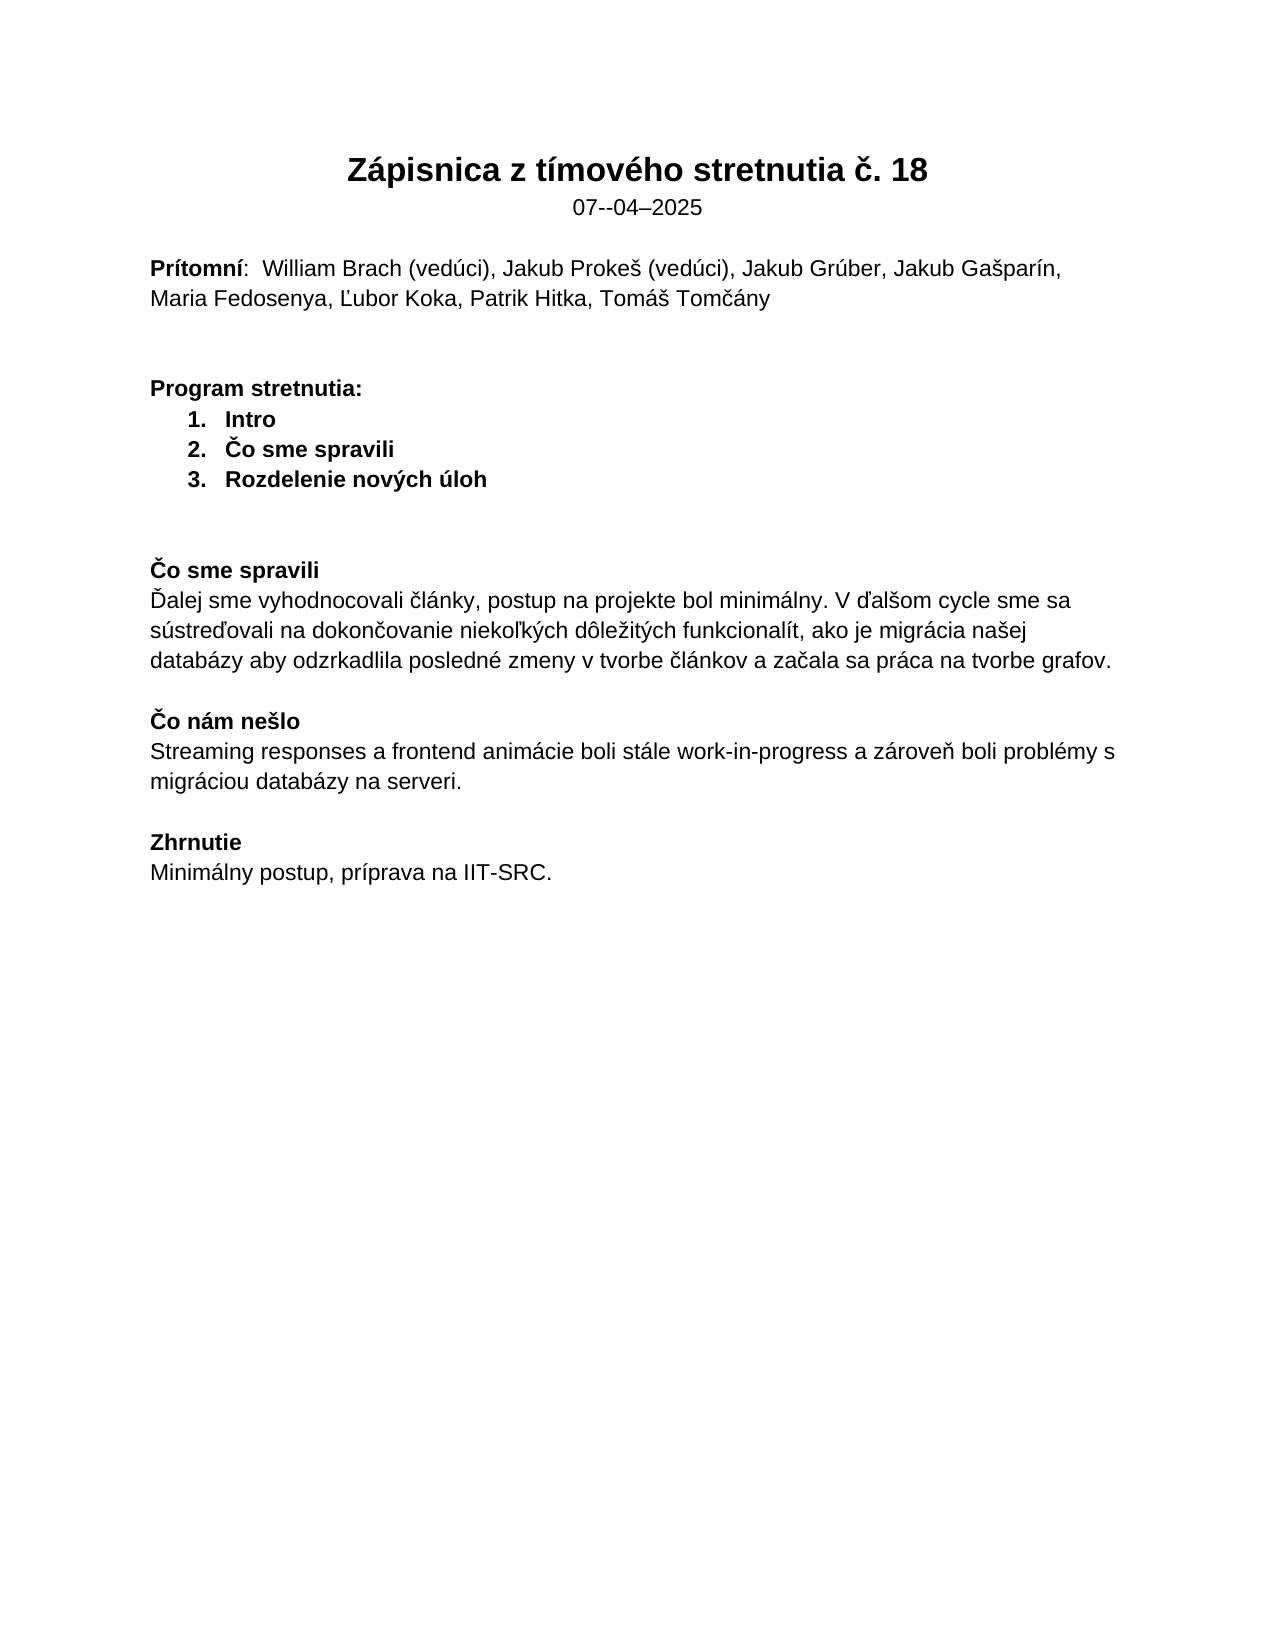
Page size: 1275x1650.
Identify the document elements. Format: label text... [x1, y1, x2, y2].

list Intro [187, 406, 1125, 432]
text Zápisnica z tímového stretnutia č. 18 [150, 150, 1125, 188]
text Program stretnutia: [150, 375, 1125, 402]
list Čo sme spravili [187, 436, 1125, 462]
text Ďalej sme vyhodnocovali články, postup na projekte bol minimálny. V ďalšom cycle sme sa sústreďovali na dokončovanie niekoľkých dôležitých funkcionalít, ako je migrácia našej databázy aby odzrkadlila posledné zmeny v tvorbe článkov a začala sa práca na tvorbe grafov. [150, 587, 1125, 674]
text Maria Fedosenya, Ľubor Koka, Patrik Hitka, Tomáš Tomčány [150, 285, 1125, 311]
text Streaming responses a frontend animácie boli stále work-in-progress a zároveň boli problémy s migráciou databázy na serveri. [150, 738, 1125, 794]
text Čo nám nešlo [150, 708, 1125, 734]
text Zhrnutie [150, 828, 1125, 855]
list Rozdelenie nových úloh [187, 466, 1125, 492]
text Prítomní: William Brach (vedúci), Jakub Prokeš (vedúci), Jakub Grúber, Jakub Gašparín, [150, 254, 1125, 281]
text Minimálny postup, príprava na IIT-SRC. [150, 859, 1125, 885]
text 07--04–2025 [150, 194, 1125, 221]
text Čo sme spravili [150, 557, 1125, 583]
